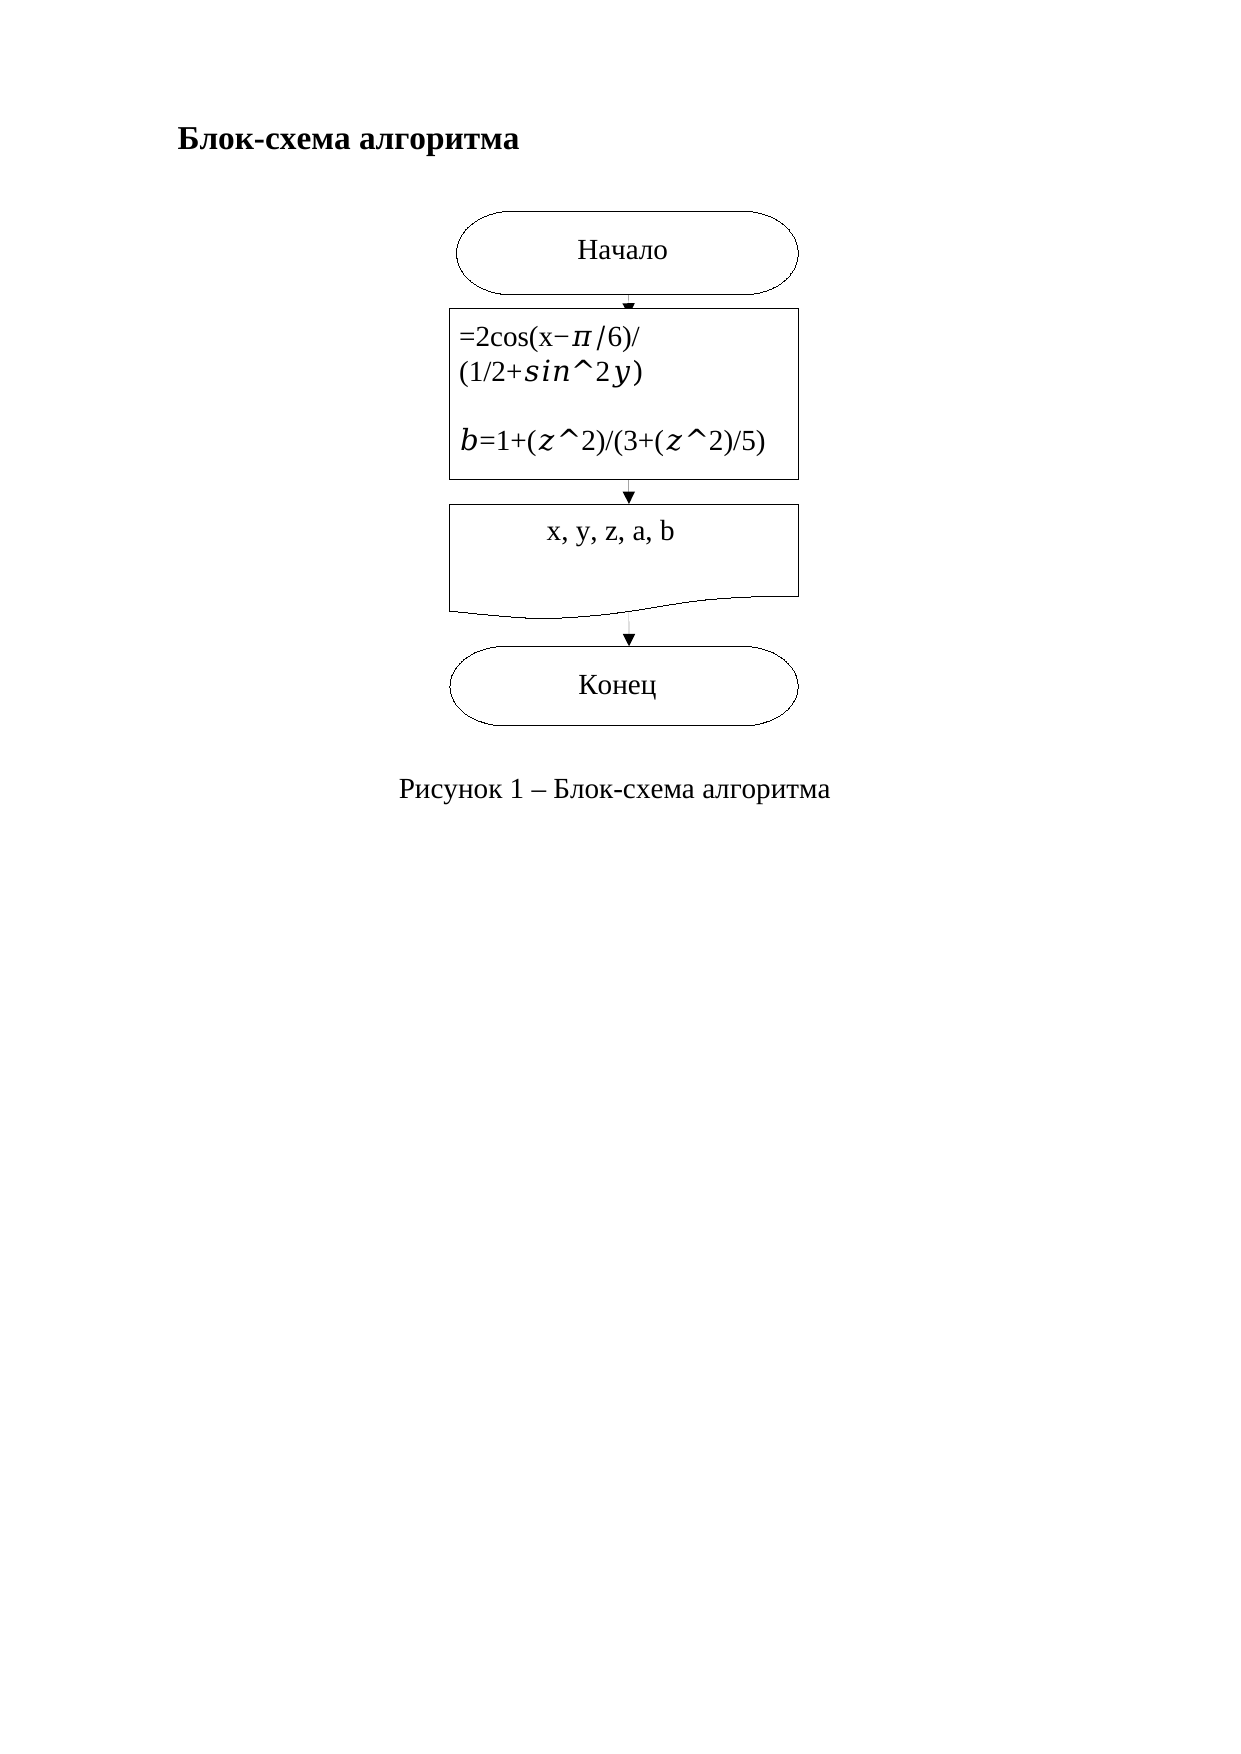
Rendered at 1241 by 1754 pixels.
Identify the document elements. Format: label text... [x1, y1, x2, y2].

text Рисунок 1 – Блок-схема алгоритма [177, 771, 1152, 805]
text Блок-схема алгоритма [177, 118, 1152, 156]
